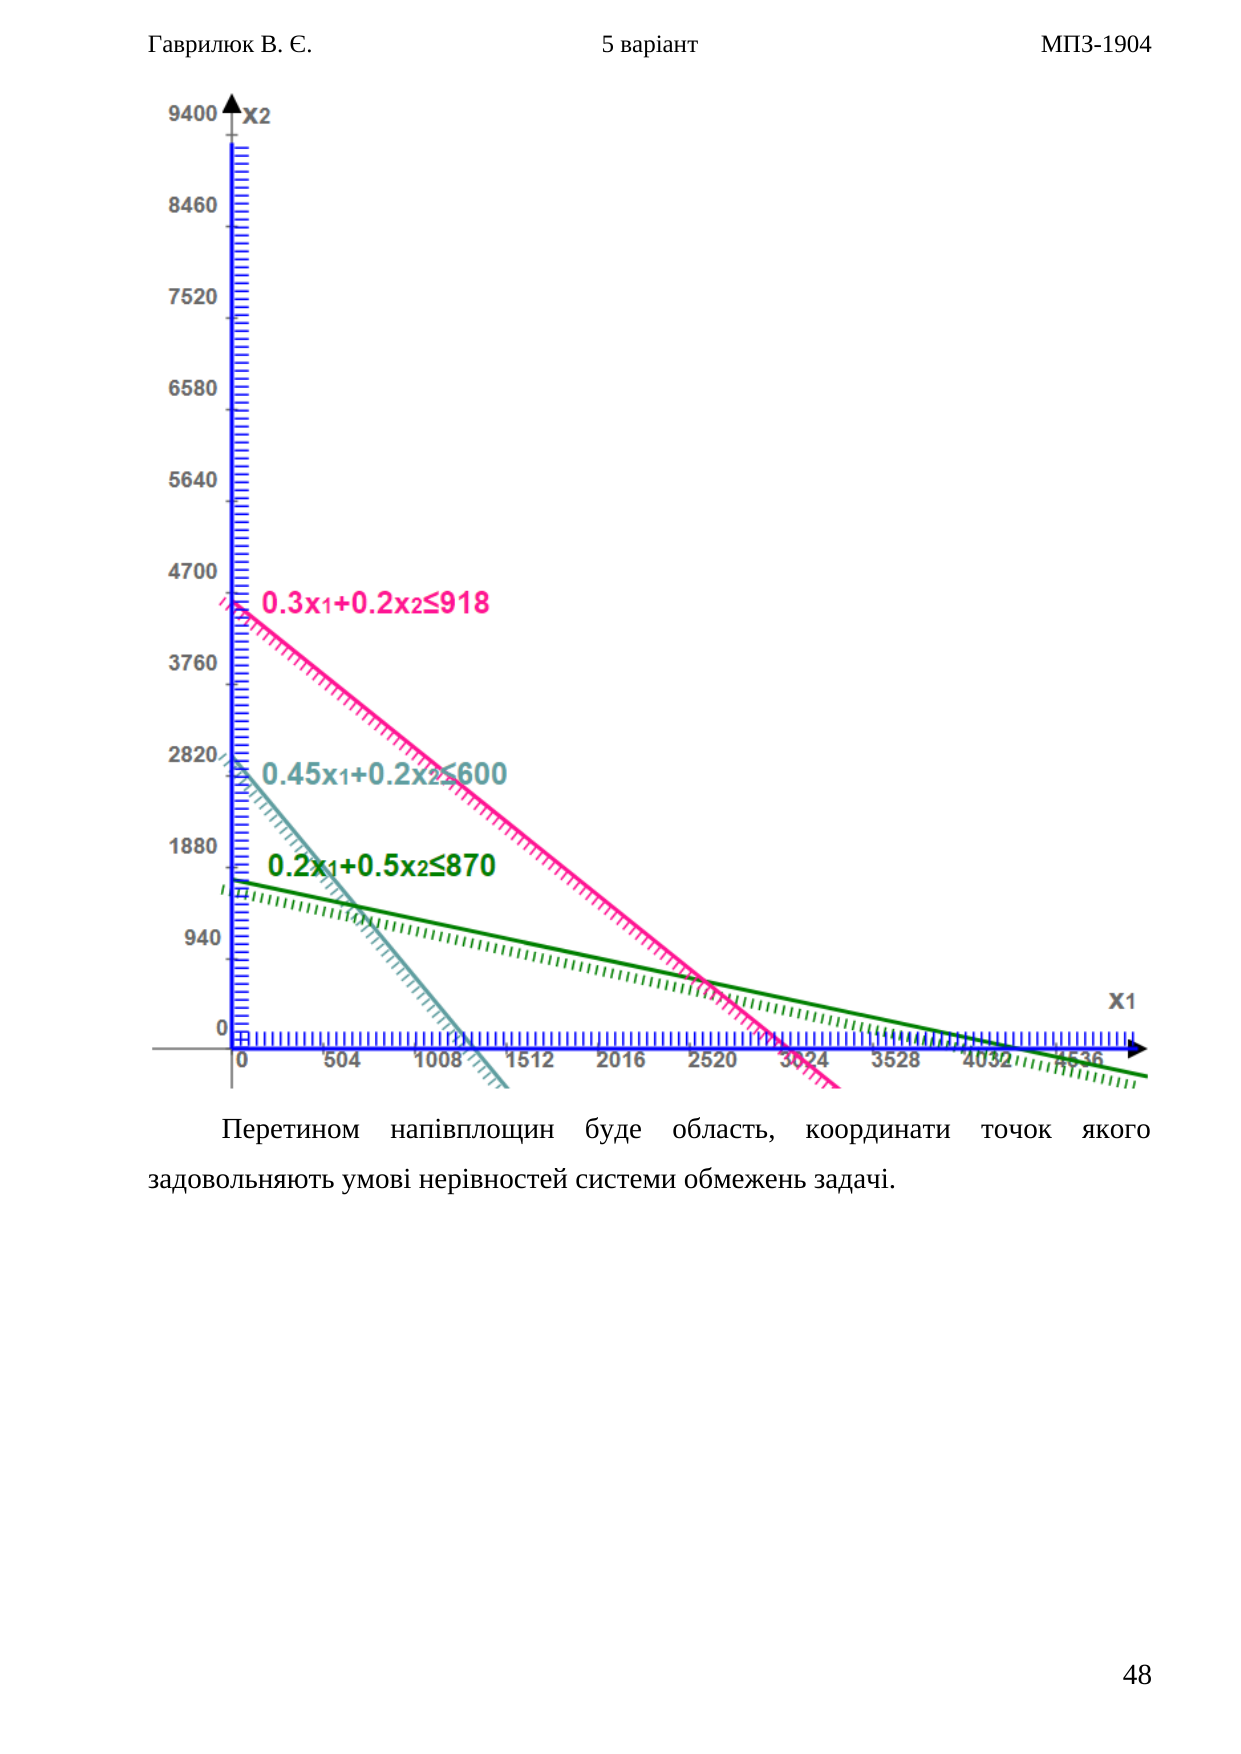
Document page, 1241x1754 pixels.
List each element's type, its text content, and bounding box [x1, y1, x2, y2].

picture [147, 88, 1152, 1094]
text Перетином напівплощин буде область, координати точок якого задовольняють умові нерівностей системи обмежень задачі. [148, 1111, 1152, 1194]
